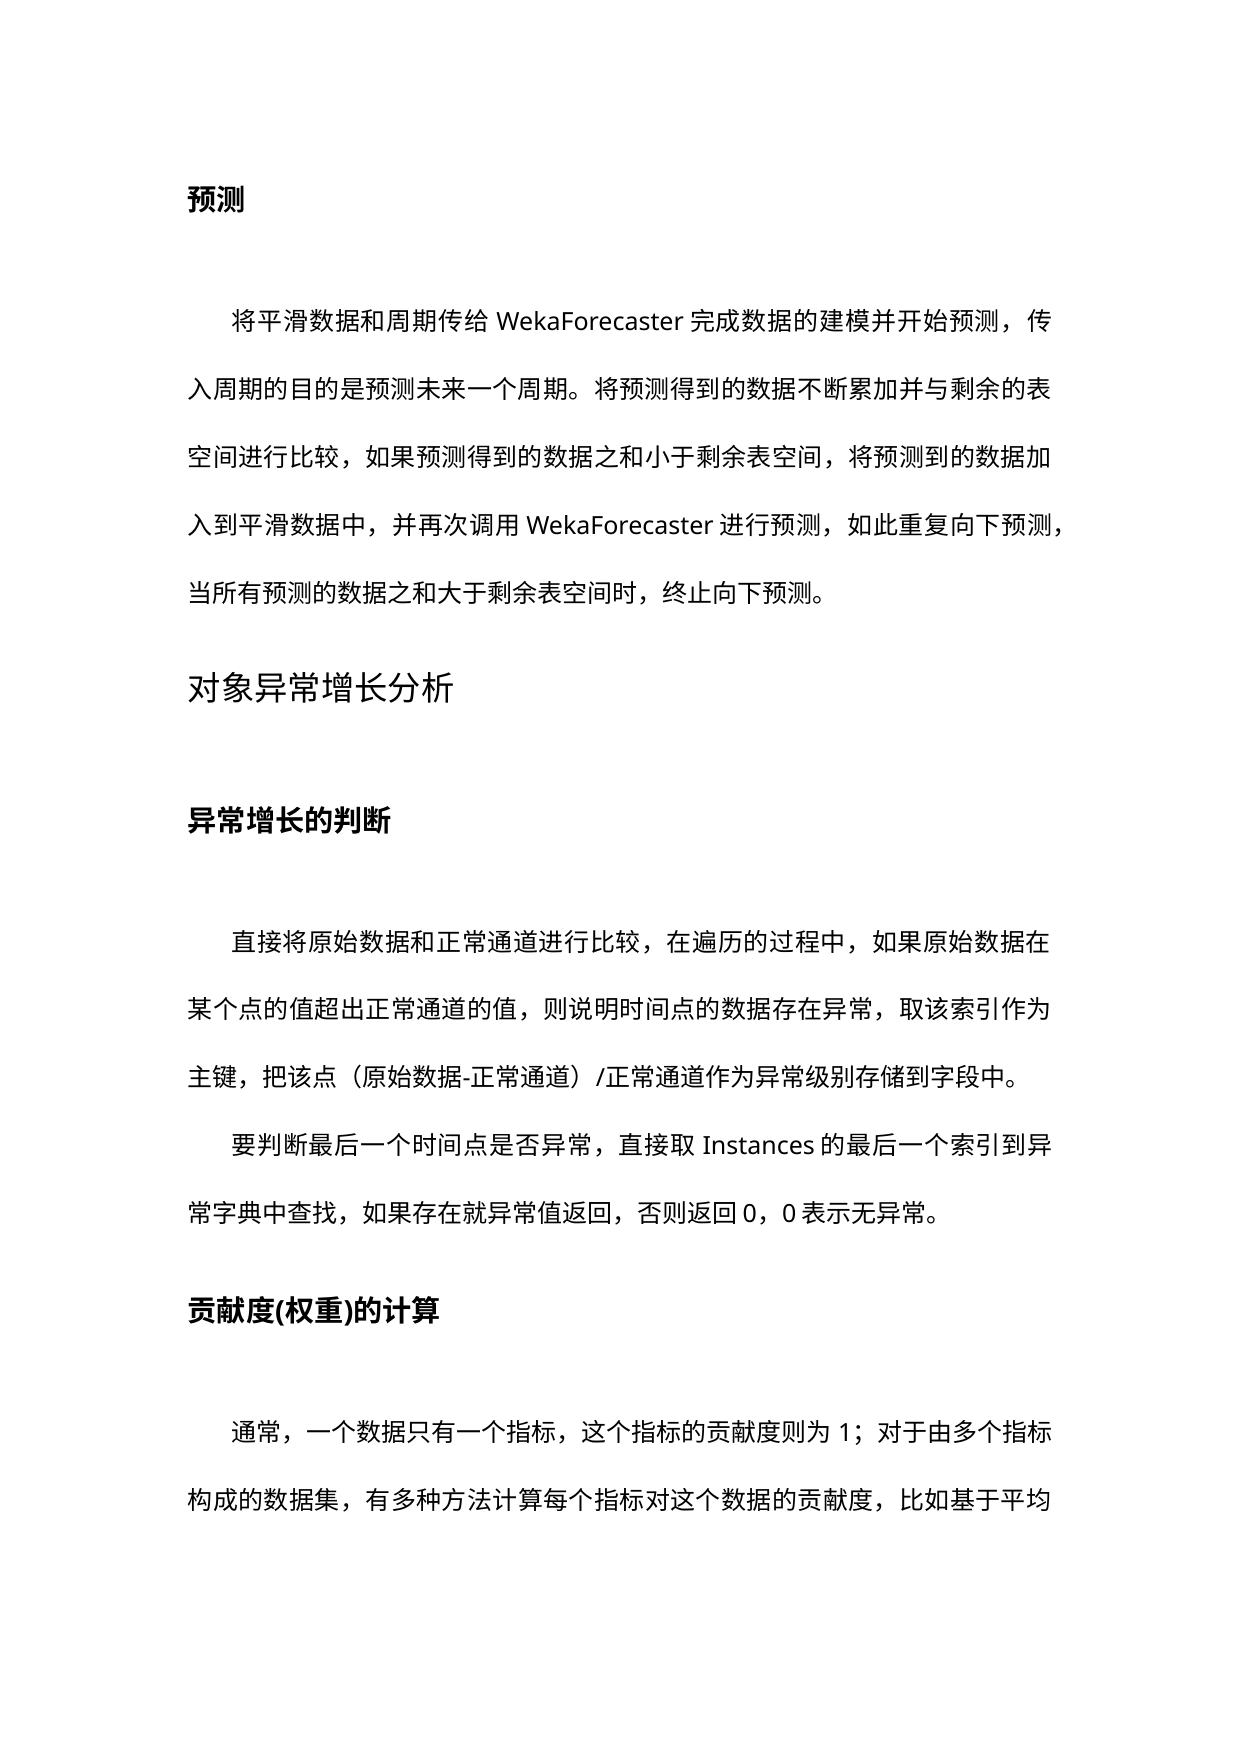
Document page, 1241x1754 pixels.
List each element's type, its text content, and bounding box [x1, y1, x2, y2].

text 直接将原始数据和正常通道进行比较，在遍历的过程中，如果原始数据在某个点的值超出正常通道的值，则说明时间点的数据存在异常，取该索引作为主键，把该点（原始数据-正常通道）/正常通道作为异常级别存储到字段中。 [187, 906, 1053, 1110]
subtitle 异常增长的判断 [187, 784, 1053, 852]
text 将平滑数据和周期传给WekaForecaster完成数据的建模并开始预测，传入周期的目的是预测未来一个周期。将预测得到的数据不断累加并与剩余的表空间进行比较，如果预测得到的数据之和小于剩余表空间，将预测到的数据加入到平滑数据中，并再次调用WekaForecaster进行预测，如此重复向下预测，当所有预测的数据之和大于剩余表空间时，终止向下预测。 [187, 286, 1053, 625]
text 要判断最后一个时间点是否异常，直接取Instances的最后一个索引到异常字典中查找，如果存在就异常值返回，否则返回0，0表示无异常。 [187, 1110, 1053, 1246]
subtitle 贡献度(权重)的计算 [187, 1275, 1053, 1343]
subtitle 对象异常增长分析 [187, 652, 1053, 720]
subtitle 预测 [187, 164, 1053, 232]
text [187, 1397, 1053, 1533]
